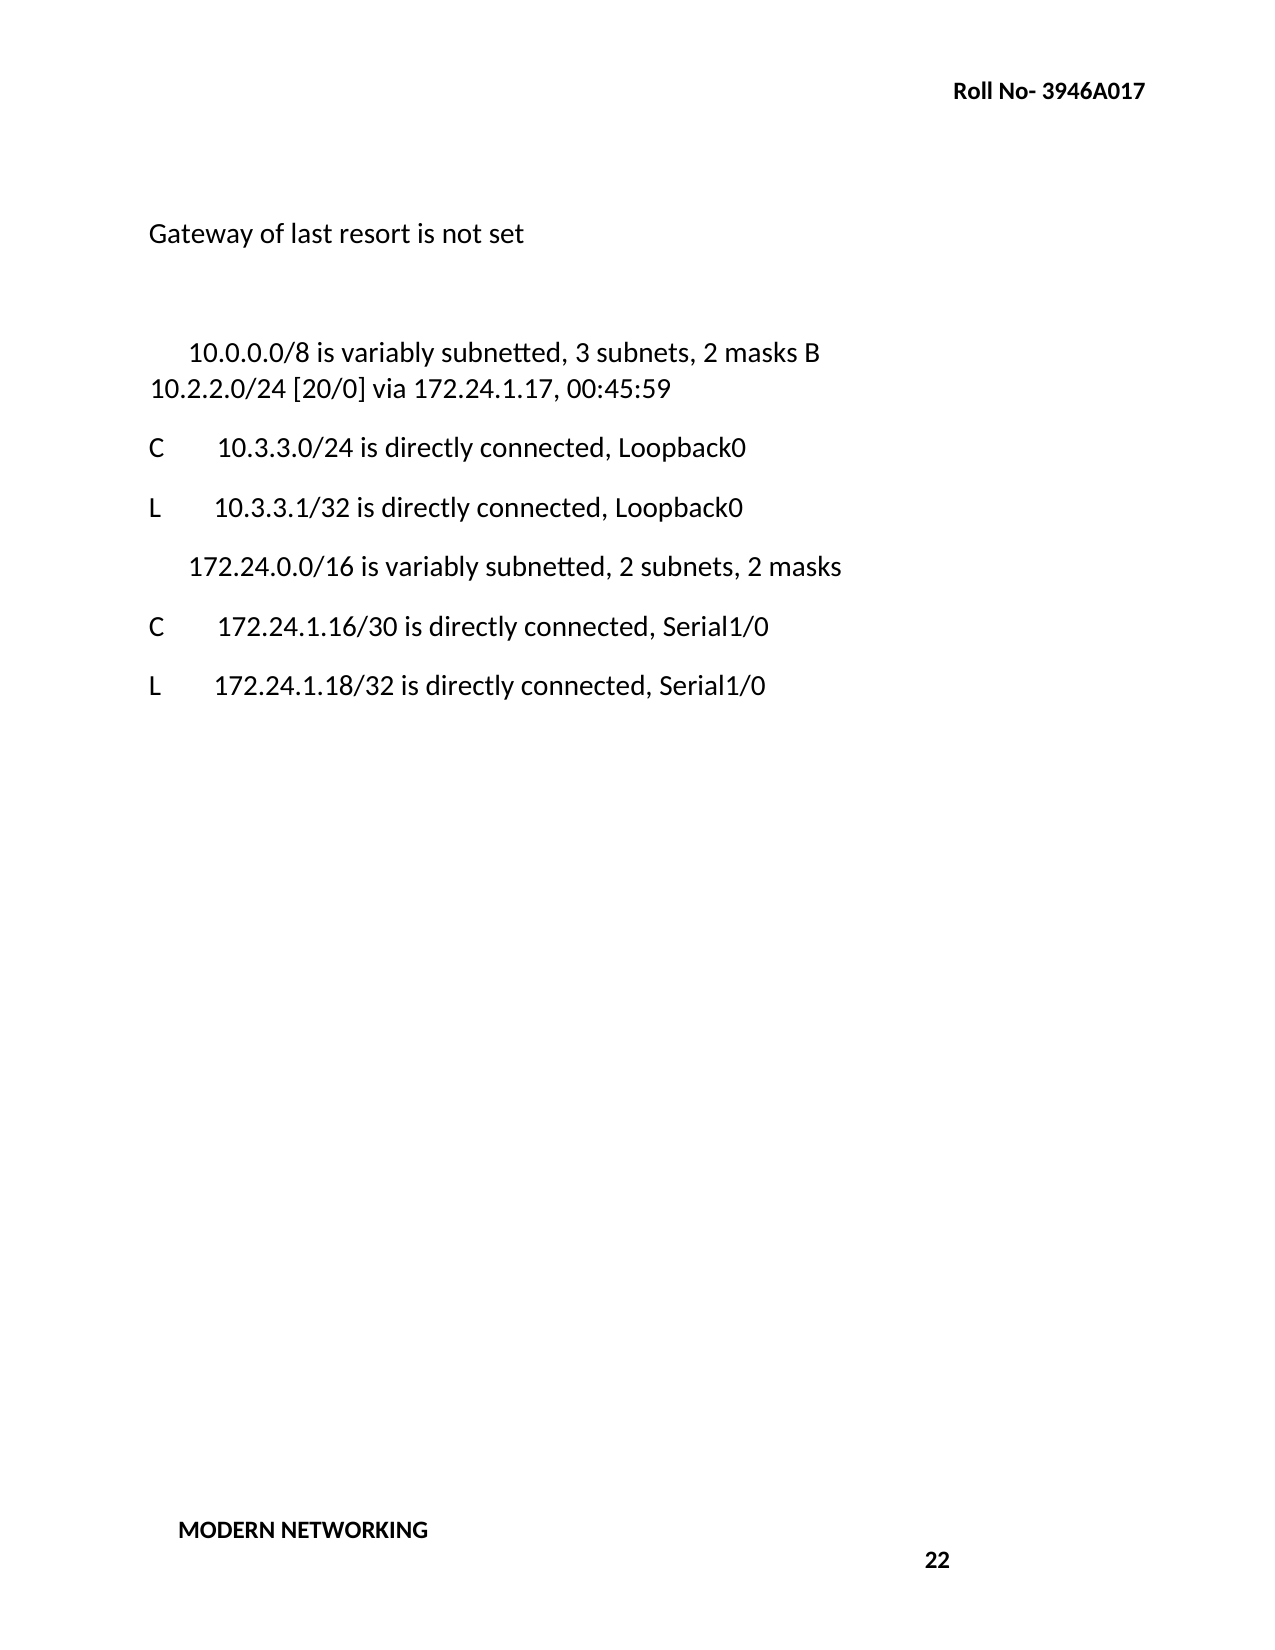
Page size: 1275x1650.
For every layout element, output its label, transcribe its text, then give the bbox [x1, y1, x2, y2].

text 10.0.0.0/8 is variably subnetted, 3 subnets, 2 masks B 10.2.2.0/24 [20/0] via 172.24.1.17, 00:45:59 [148, 334, 838, 406]
text C 10.3.3.0/24 is directly connected, Loopback0 [148, 429, 1267, 465]
text L 172.24.1.18/32 is directly connected, Serial1/0 [148, 667, 1267, 703]
text L 10.3.3.1/32 is directly connected, Loopback0 [148, 489, 1267, 524]
text Gateway of last resort is not set [148, 215, 1267, 251]
text 172.24.0.0/16 is variably subnetted, 2 subnets, 2 masks [148, 548, 1267, 584]
text C 172.24.1.16/30 is directly connected, Serial1/0 [148, 608, 1267, 643]
